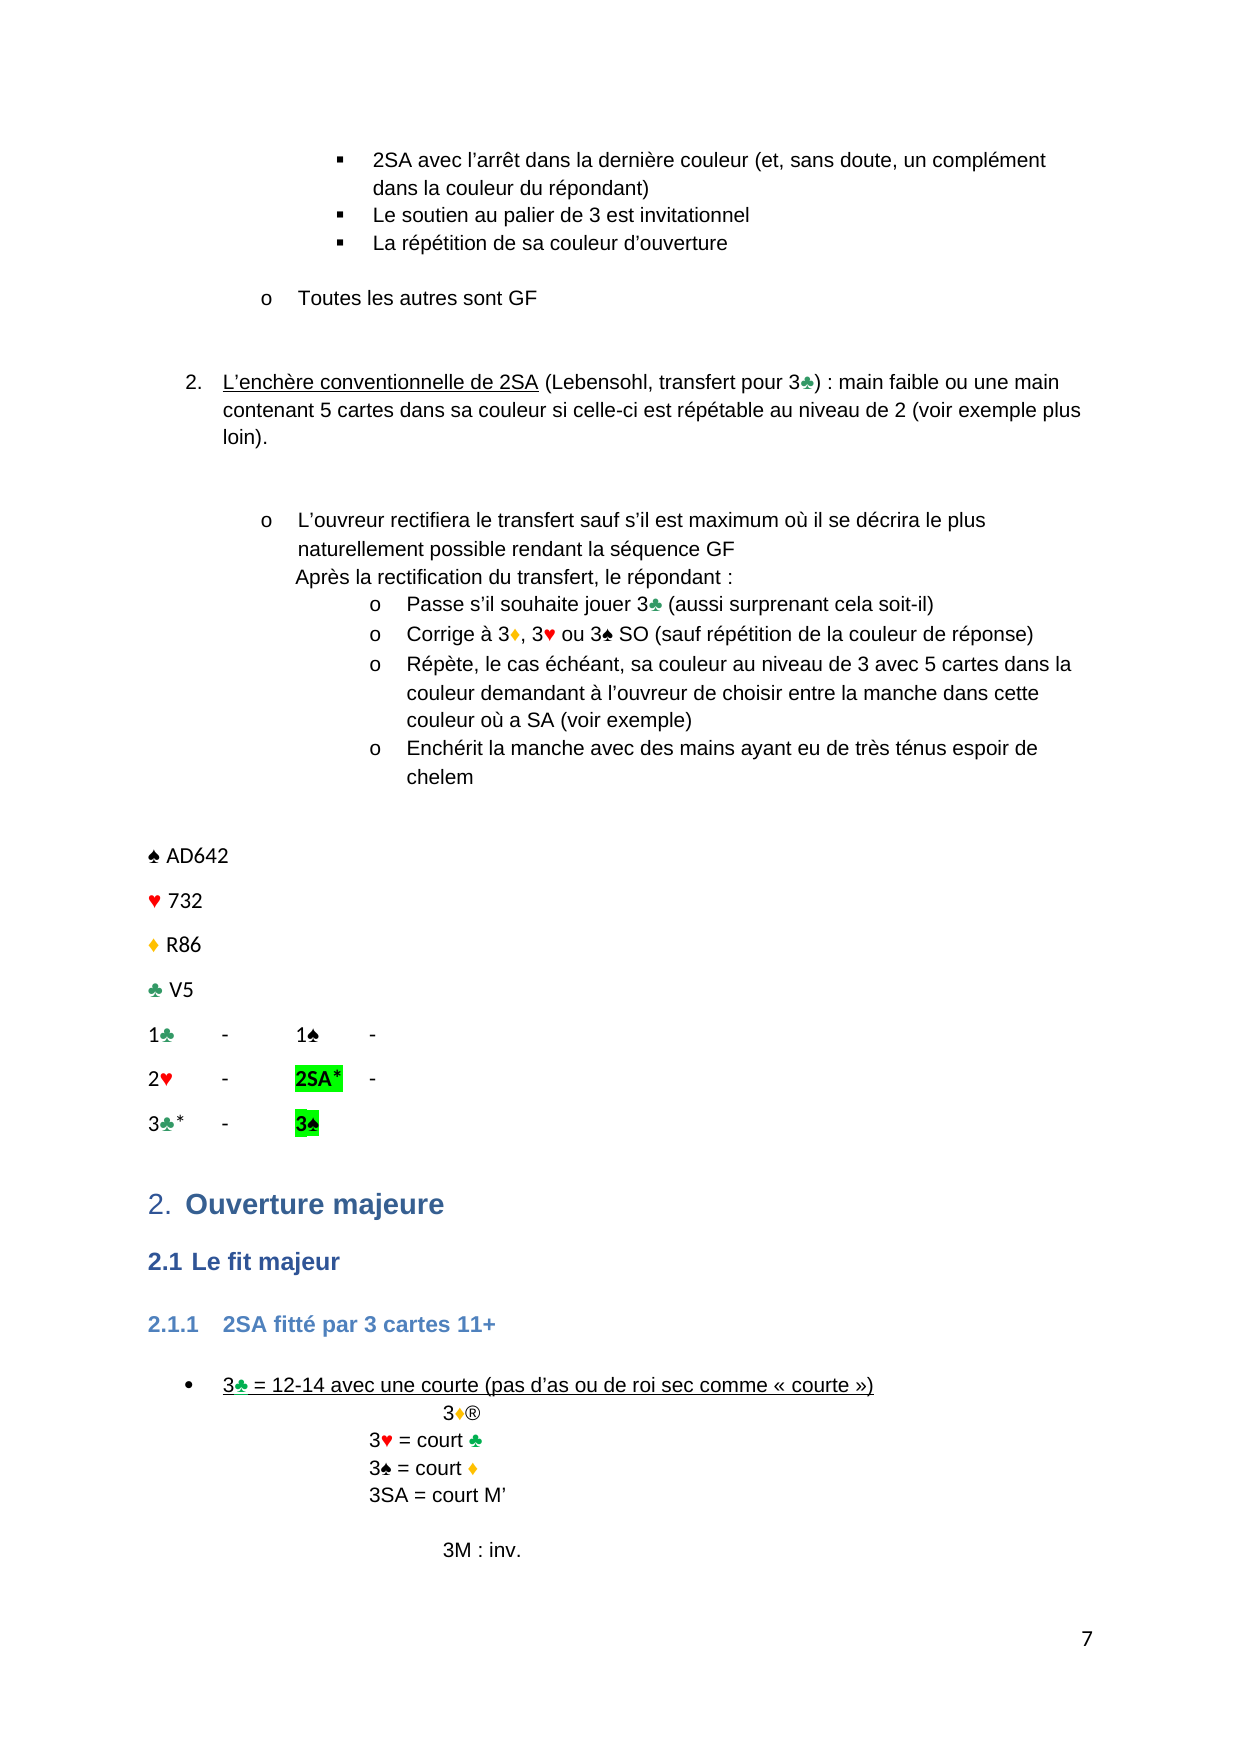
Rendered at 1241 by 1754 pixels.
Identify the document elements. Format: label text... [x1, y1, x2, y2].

list La répétition de sa couleur d’ouverture [335, 230, 1092, 254]
list Enchérit la manche avec des mains ayant eu de très ténus espoir de chelem [369, 736, 1092, 789]
subtitle 2SA fitté par 3 cartes 11+ [148, 1311, 1092, 1337]
text ♥ 732 [148, 886, 1092, 914]
text 2♥ - 2SA* - [148, 1064, 1092, 1092]
list L’ouvreur rectifiera le transfert sauf s’il est maximum où il se décrira le plus naturellement possible rendant la séquence GF [260, 508, 1092, 561]
list Passe s’il souhaite jouer 3♣ (aussi surprenant cela soit-il) [369, 592, 1092, 618]
list 3SA = court M’ 3M : inv. [295, 1483, 1092, 1589]
list Le soutien au palier de 3 est invitationnel [335, 203, 1092, 227]
text ♠ AD642 [148, 841, 1092, 869]
list 2SA avec l’arrêt dans la dernière couleur (et, sans doute, un complément dans la couleur du répondant) [335, 148, 1092, 199]
list L’enchère conventionnelle de 2SA (Lebensohl, transfert pour 3♣) : main faible ou une main contenant 5 cartes dans sa couleur si celle-ci est répétable au niveau de 2 (voir exemple plus loin). [185, 370, 1092, 449]
list Répète, le cas échéant, sa couleur au niveau de 3 avec 5 cartes dans la couleur demandant à l’ouvreur de choisir entre la manche dans cette couleur où a SA (voir exemple) [369, 651, 1092, 732]
list Corrige à 3♦, 3♥ ou 3♠ SO (sauf répétition de la couleur de réponse) [369, 622, 1092, 648]
text ♣ V5 [148, 975, 1092, 1003]
subtitle Ouverture majeure [148, 1187, 1092, 1221]
list Après la rectification du transfert, le répondant : [223, 564, 1092, 588]
list 3♣ = 12-14 avec une courte (pas d’as ou de roi sec comme « courte ») 3♦® 3♥ = court ♣ 3♠ = court ♦ [185, 1373, 1092, 1479]
text ♦ R86 [148, 930, 1092, 958]
text 1♣ - 1♠ - [148, 1020, 1092, 1048]
text 3♣* - 3♠ [307, 1109, 1092, 1137]
list Toutes les autres sont GF [260, 286, 1092, 311]
subtitle Le fit majeur [148, 1247, 1092, 1275]
text 3♣* - 3♠ [148, 1109, 295, 1137]
